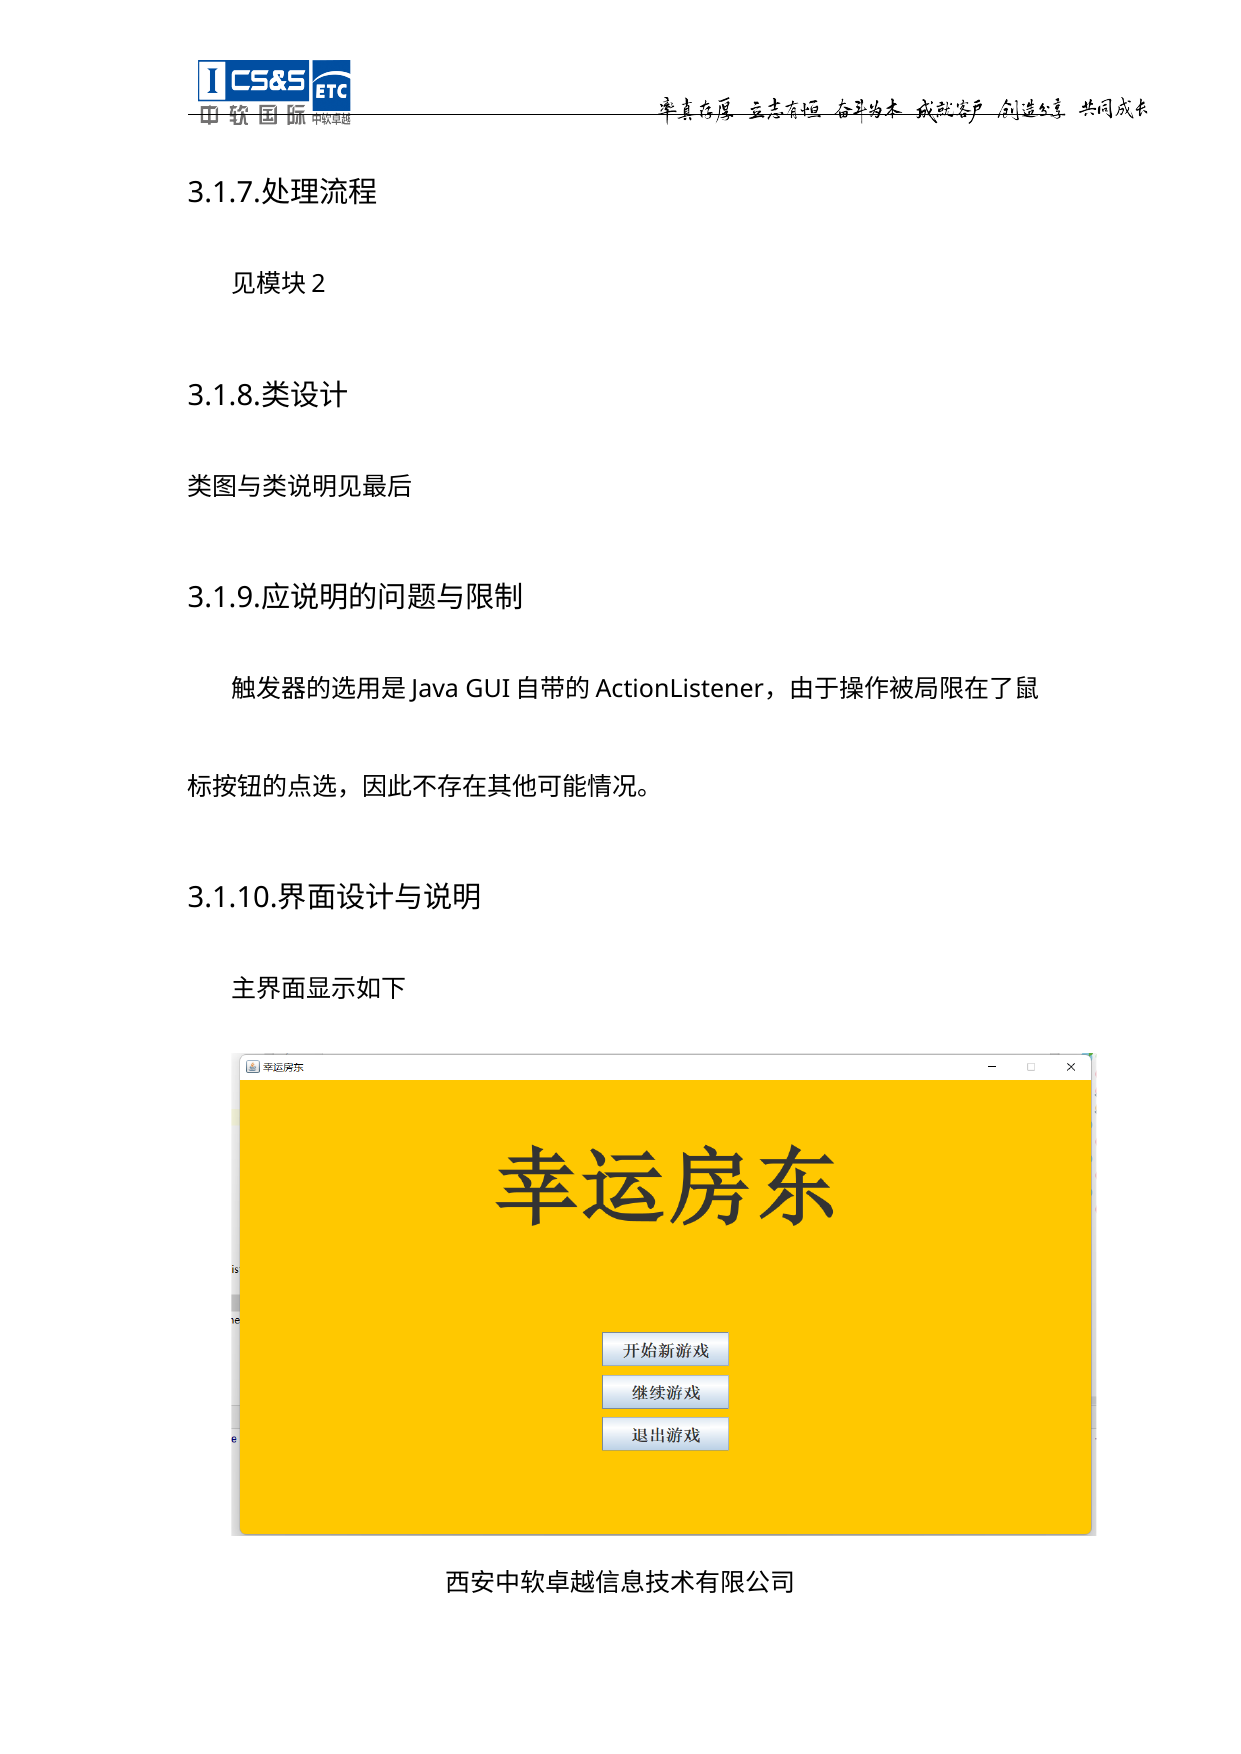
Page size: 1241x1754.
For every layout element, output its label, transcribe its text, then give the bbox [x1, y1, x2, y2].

picture [198, 60, 351, 114]
text 类图与类说明见最后 [187, 452, 1053, 517]
subtitle 3.1.9.应说明的问题与限制 [187, 562, 1053, 627]
picture [658, 97, 1148, 125]
picture [231, 1053, 1097, 1536]
text 触发器的选用是Java GUI自带的ActionListener，由于操作被局限在了鼠标按钮的点选，因此不存在其他可能情况。 [187, 654, 1053, 817]
text 主界面显示如下 [187, 954, 1053, 1019]
picture [198, 115, 351, 125]
subtitle 3.1.8.类设计 [187, 360, 1053, 425]
subtitle 3.1.7.处理流程 [187, 157, 1053, 222]
subtitle 3.1.10.界面设计与说明 [187, 862, 1053, 927]
text 见模块2 [187, 249, 1053, 314]
